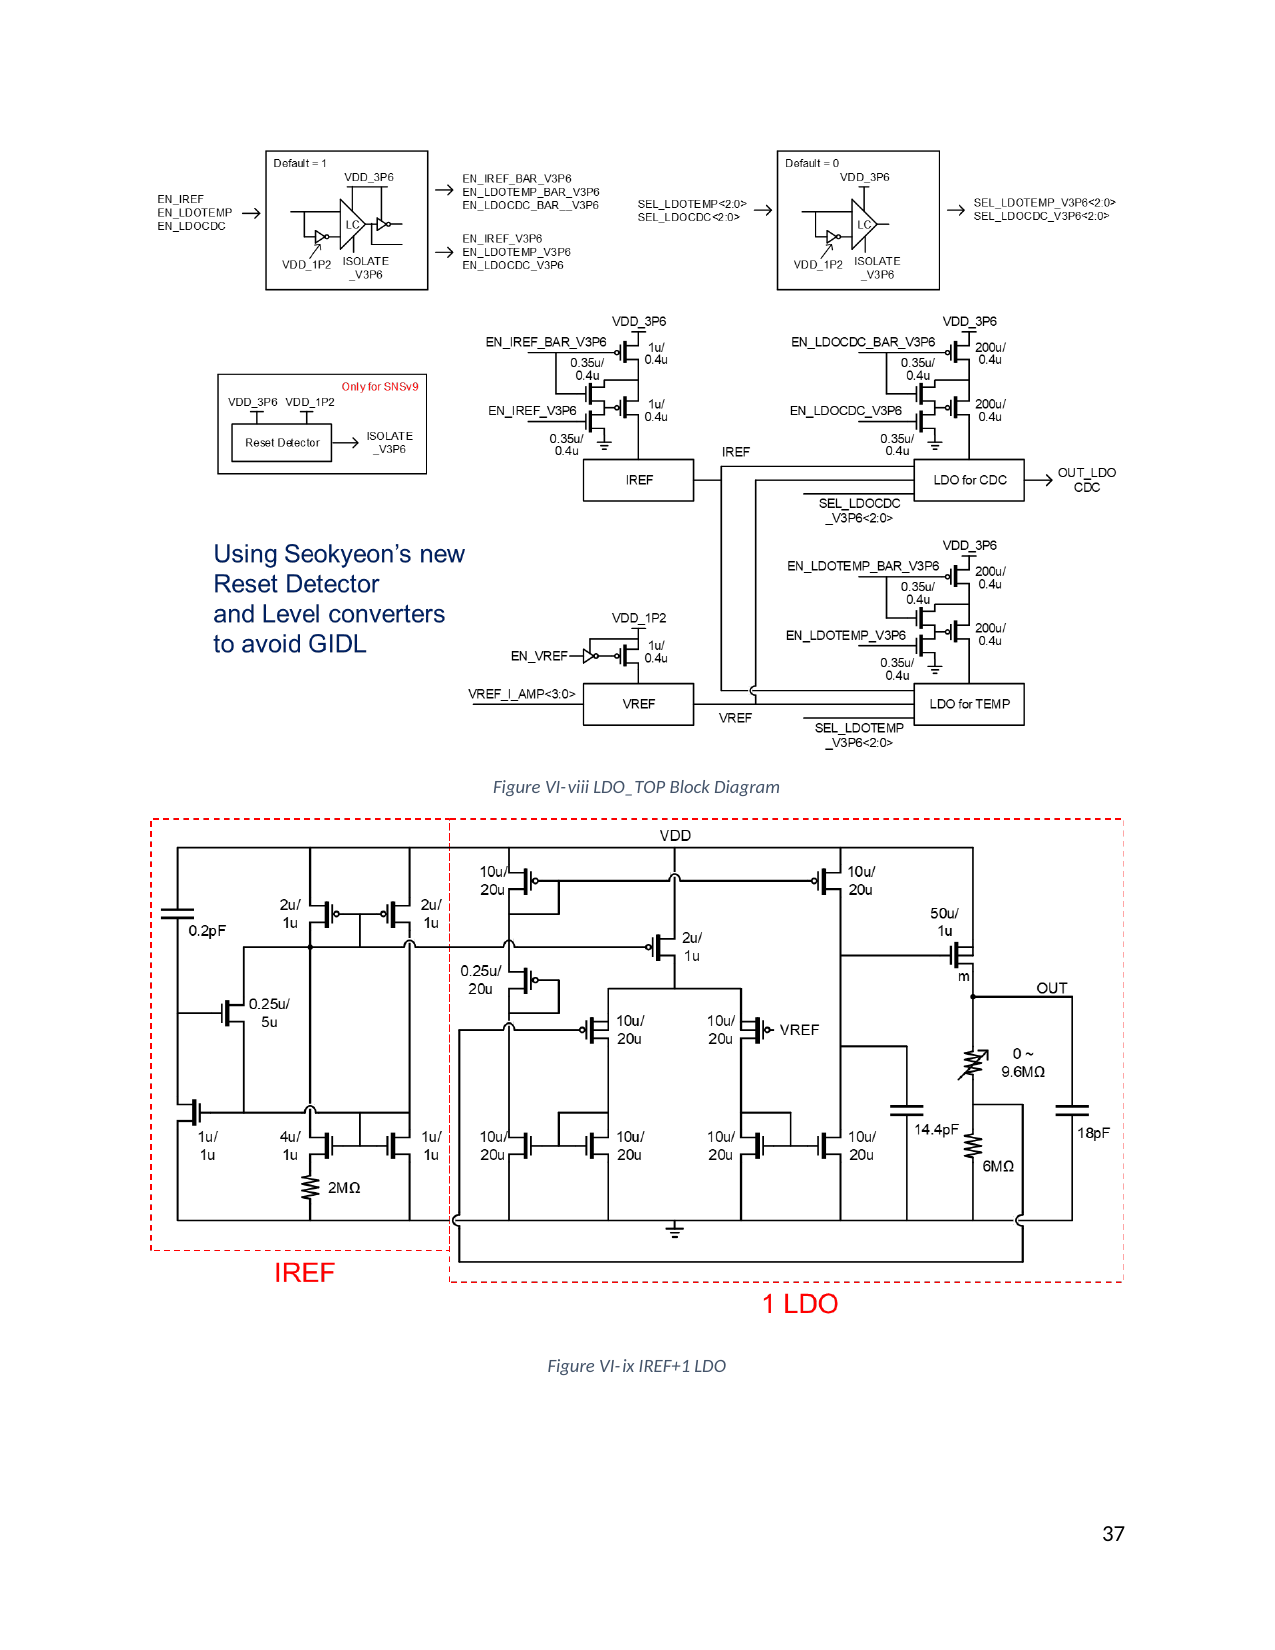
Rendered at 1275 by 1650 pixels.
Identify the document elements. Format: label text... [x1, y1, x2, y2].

picture [150, 818, 1124, 1336]
picture [150, 150, 1122, 756]
